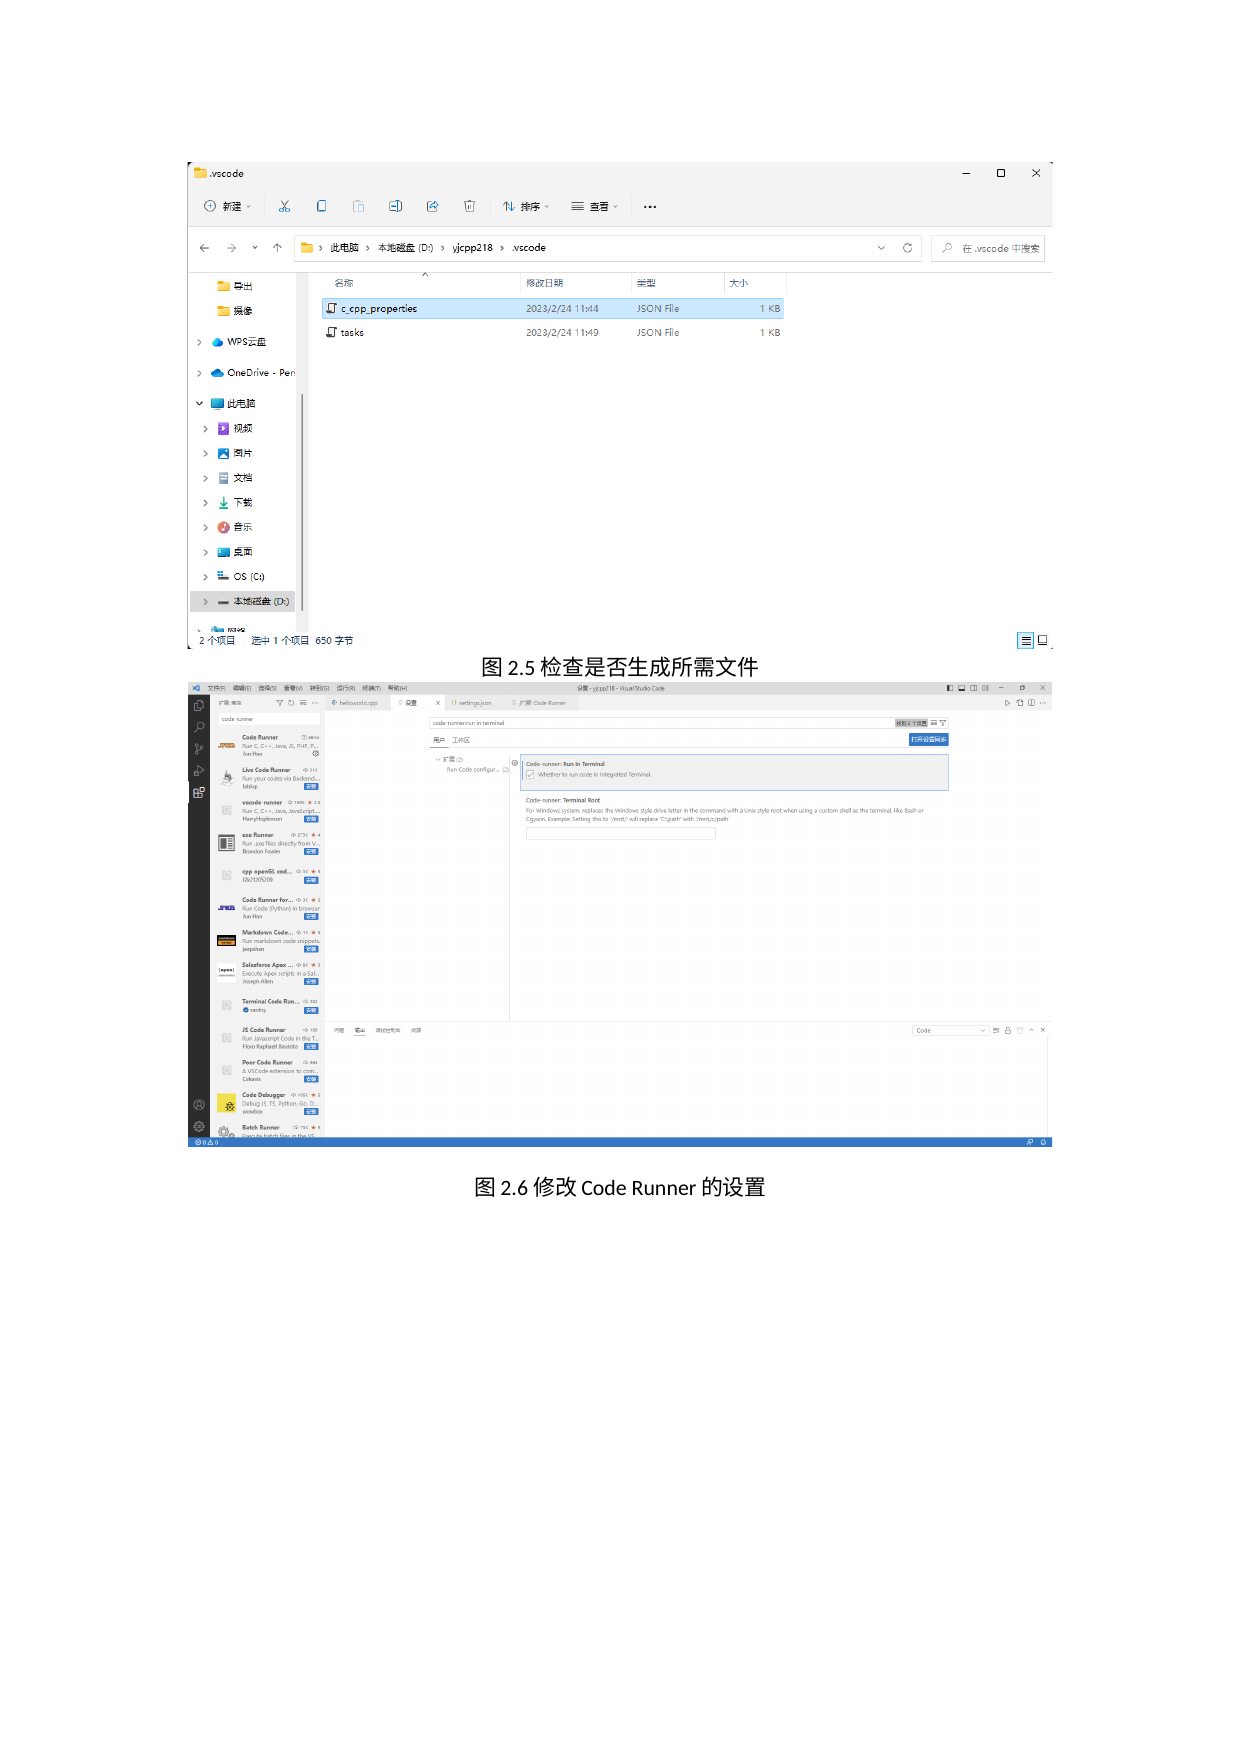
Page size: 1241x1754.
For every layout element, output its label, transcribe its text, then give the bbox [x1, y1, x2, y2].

list 图2.5 检查是否生成所需文件 [187, 649, 1053, 682]
picture [188, 682, 1053, 1147]
picture [187, 162, 1053, 649]
list 图2.6 修改Code Runner的设置 [187, 1169, 1053, 1202]
